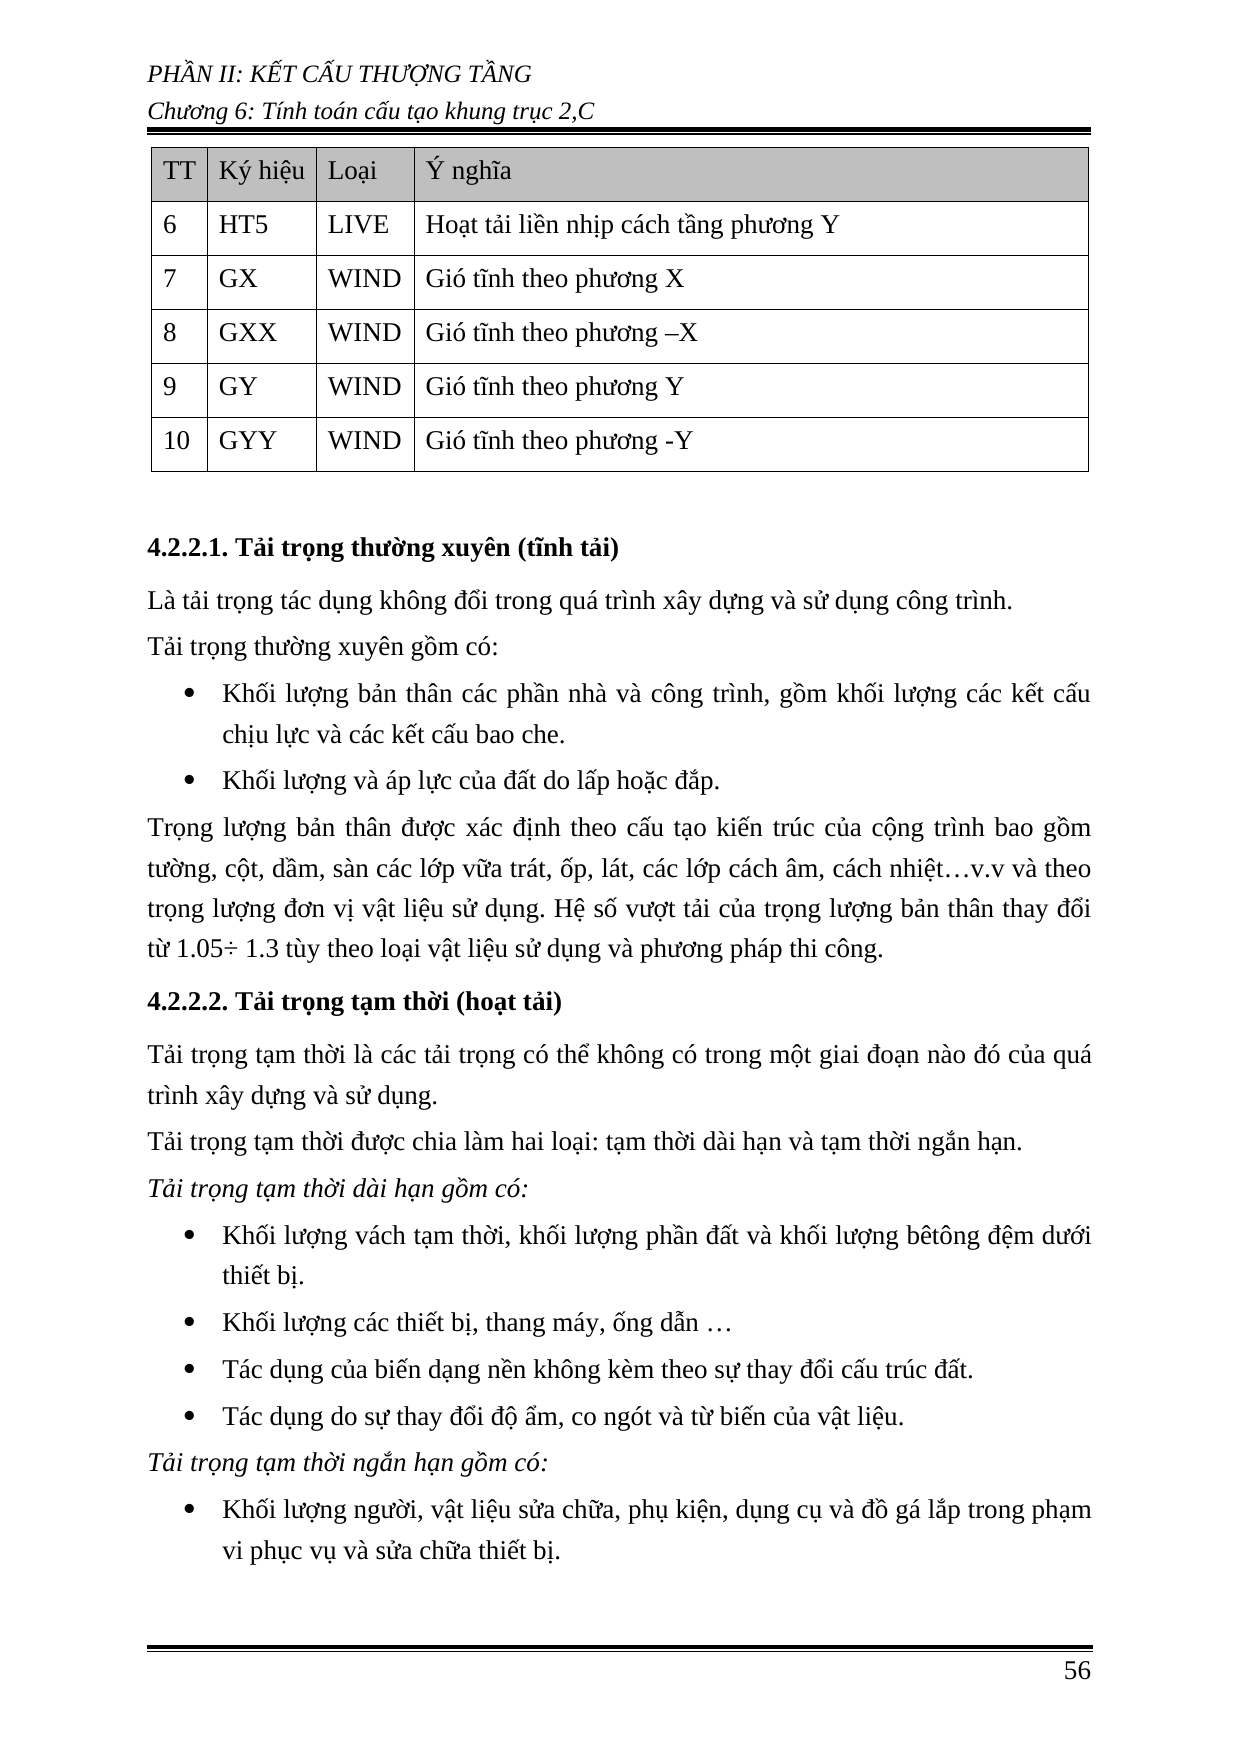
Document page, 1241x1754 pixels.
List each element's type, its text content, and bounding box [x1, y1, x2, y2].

table_cell 6 [152, 202, 207, 255]
table_cell LIVE [317, 202, 414, 255]
table_cell Gió tĩnh theo phương –X [415, 310, 1088, 363]
list Tác dụng của biến dạng nền không kèm theo sự thay đổi cấu trúc đất. [184, 1353, 1093, 1384]
table_header Ký hiệu [208, 148, 316, 201]
table_cell GX [208, 256, 316, 309]
text Là tải trọng tác dụng không đổi trong quá trình xây dựng và sử dụng công trình. [147, 584, 1093, 615]
table_cell WIND [317, 418, 414, 471]
subtitle Tải trọng thường xuyên (tĩnh tải) [147, 531, 1093, 562]
list Khối lượng người, vật liệu sửa chữa, phụ kiện, dụng cụ và đồ gá lắp trong phạm vi phục vụ và sửa chữa thiết bị. [184, 1493, 1093, 1565]
text Tải trọng tạm thời dài hạn gồm có: [147, 1172, 1093, 1203]
table_cell GYY [208, 418, 316, 471]
table_cell HT5 [208, 202, 316, 255]
table_cell 8 [152, 310, 207, 363]
table_cell 10 [152, 418, 207, 471]
subtitle Tải trọng tạm thời (hoạt tải) [147, 985, 1093, 1017]
list Khối lượng vách tạm thời, khối lượng phần đất và khối lượng bêtông đệm dưới thiết bị. [184, 1219, 1093, 1290]
table_cell GY [208, 364, 316, 417]
table_cell GXX [208, 310, 316, 363]
table_cell Hoạt tải liền nhịp cách tầng phương Y [415, 202, 1088, 255]
list Khối lượng bản thân các phần nhà và công trình, gồm khối lượng các kết cấu chịu lực và các kết cấu bao che. [184, 677, 1093, 749]
table_cell Gió tĩnh theo phương X [415, 256, 1088, 309]
text Tải trọng tạm thời được chia làm hai loại: tạm thời dài hạn và tạm thời ngắn hạn. [147, 1125, 1093, 1157]
table_header Loại [317, 148, 414, 201]
text Tải trọng tạm thời là các tải trọng có thể không có trong một giai đoạn nào đó của quá trình xây dựng và sử dụng. [147, 1038, 1093, 1110]
table_cell WIND [317, 310, 414, 363]
list Khối lượng và áp lực của đất do lấp hoặc đắp. [184, 764, 1093, 796]
table_header TT [152, 148, 207, 201]
table_cell WIND [317, 364, 414, 417]
text Tải trọng thường xuyên gồm có: [147, 631, 1093, 662]
table_header Ý nghĩa [415, 148, 1088, 201]
text Trọng lượng bản thân được xác định theo cấu tạo kiến trúc của cộng trình bao gồm tường, cột, dầm, sàn các lớp vữa trát, ốp, lát, các lớp cách âm, cách nhiệt…v.v và theo trọng lượng đơn vị vật liệu sử dụng. Hệ số vượt tải của trọng lượng bản thân thay đổi từ 1.05÷ 1.3 tùy theo loại vật liệu sử dụng và phương pháp thi công. [147, 811, 1093, 964]
table_cell 7 [152, 256, 207, 309]
table_cell 9 [152, 364, 207, 417]
list Tác dụng do sự thay đổi độ ẩm, co ngót và từ biến của vật liệu. [184, 1400, 1093, 1431]
table_cell WIND [317, 256, 414, 309]
text Tải trọng tạm thời ngắn hạn gồm có: [147, 1447, 1093, 1478]
table_cell Gió tĩnh theo phương -Y [415, 418, 1088, 471]
table_cell Gió tĩnh theo phương Y [415, 364, 1088, 417]
list Khối lượng các thiết bị, thang máy, ống dẫn … [184, 1306, 1093, 1337]
